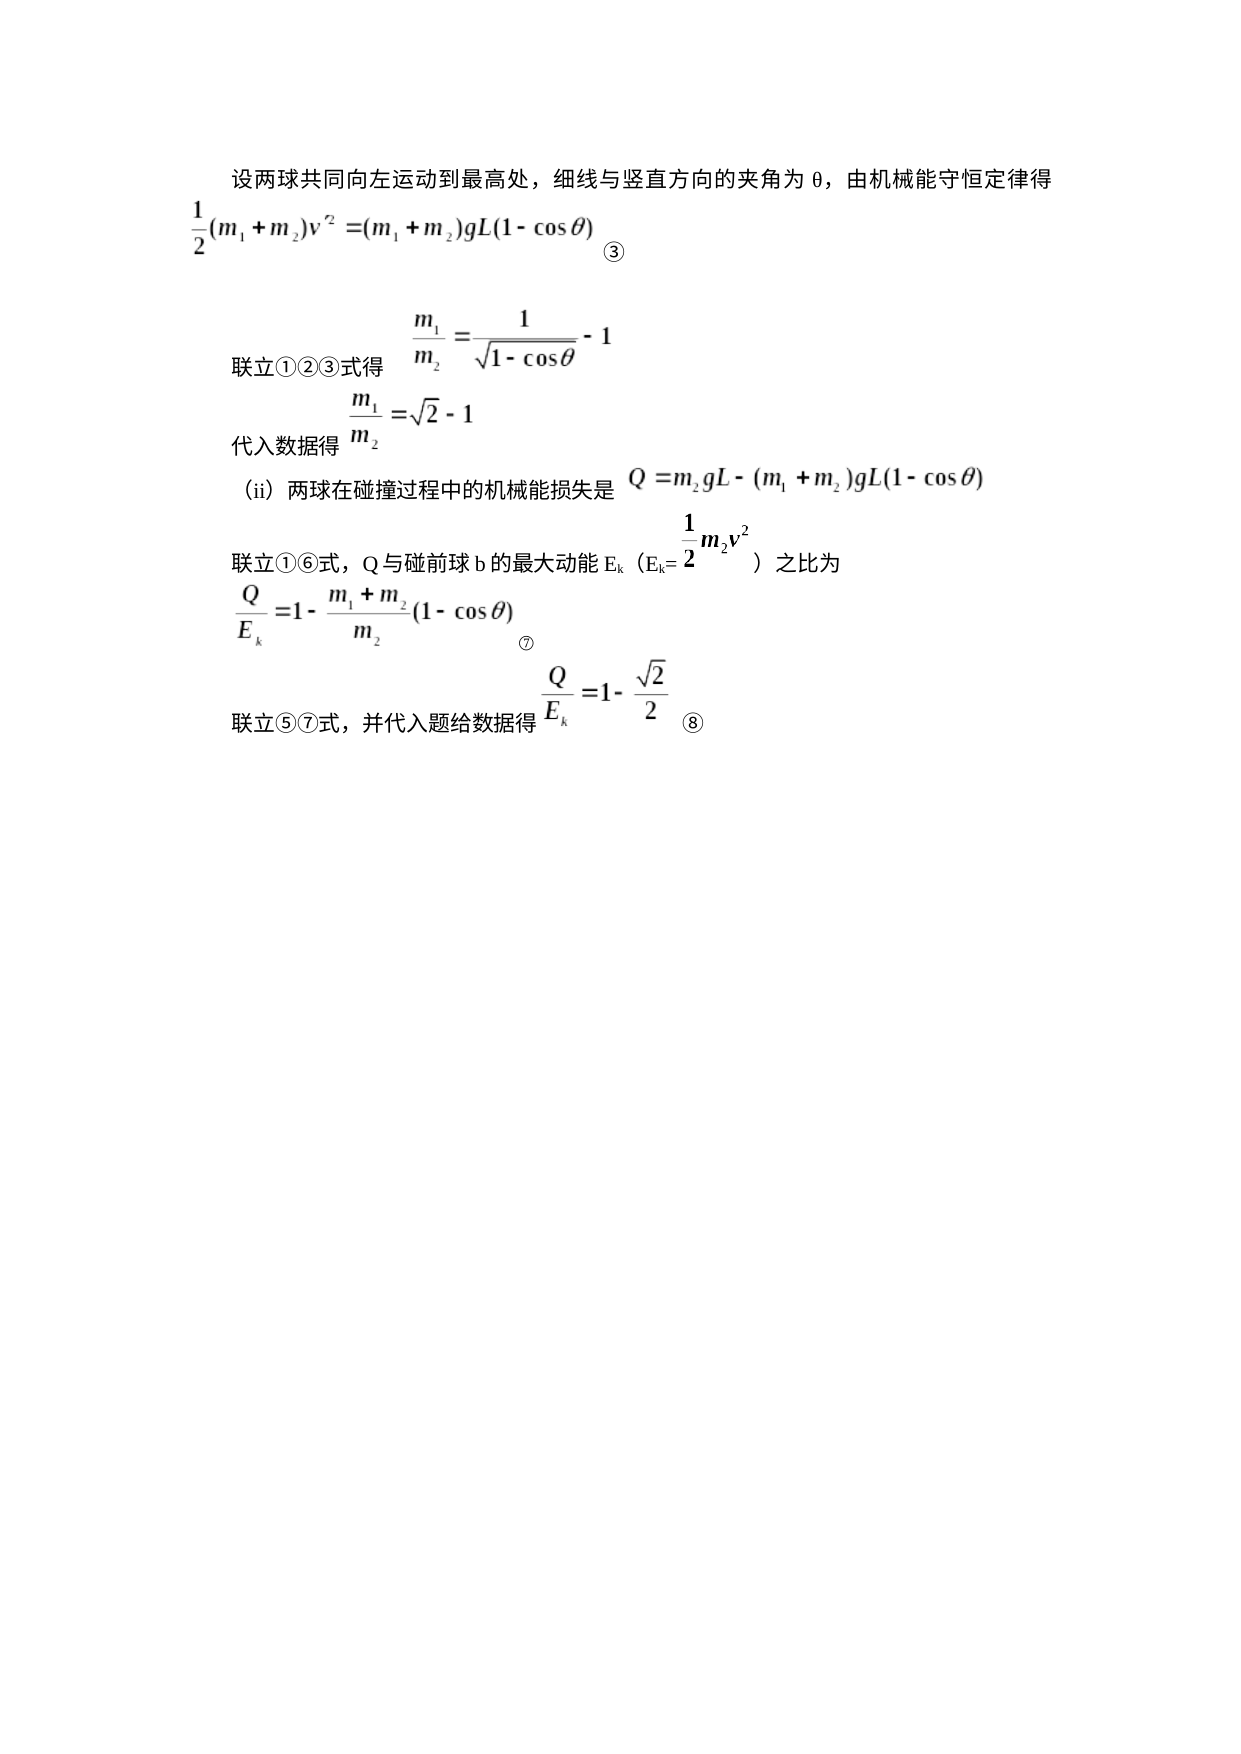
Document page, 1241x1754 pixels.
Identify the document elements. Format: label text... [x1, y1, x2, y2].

text （ii）两球在碰撞过程中的机械能损失是 [187, 461, 1053, 504]
text 联立①⑥式，Q与碰前球b的最大动能Ek（Ek=）之比为 [187, 504, 1053, 577]
text 代入数据得 [187, 382, 1053, 461]
text 设两球共同向左运动到最高处，细线与竖直方向的夹角为θ，由机械能守恒定律得 ③ [187, 162, 1053, 302]
text ⑦ [187, 577, 1053, 655]
text 联立⑤⑦式，并代入题给数据得 ⑧ [187, 655, 1053, 738]
text 联立①②③式得 [187, 302, 1053, 382]
